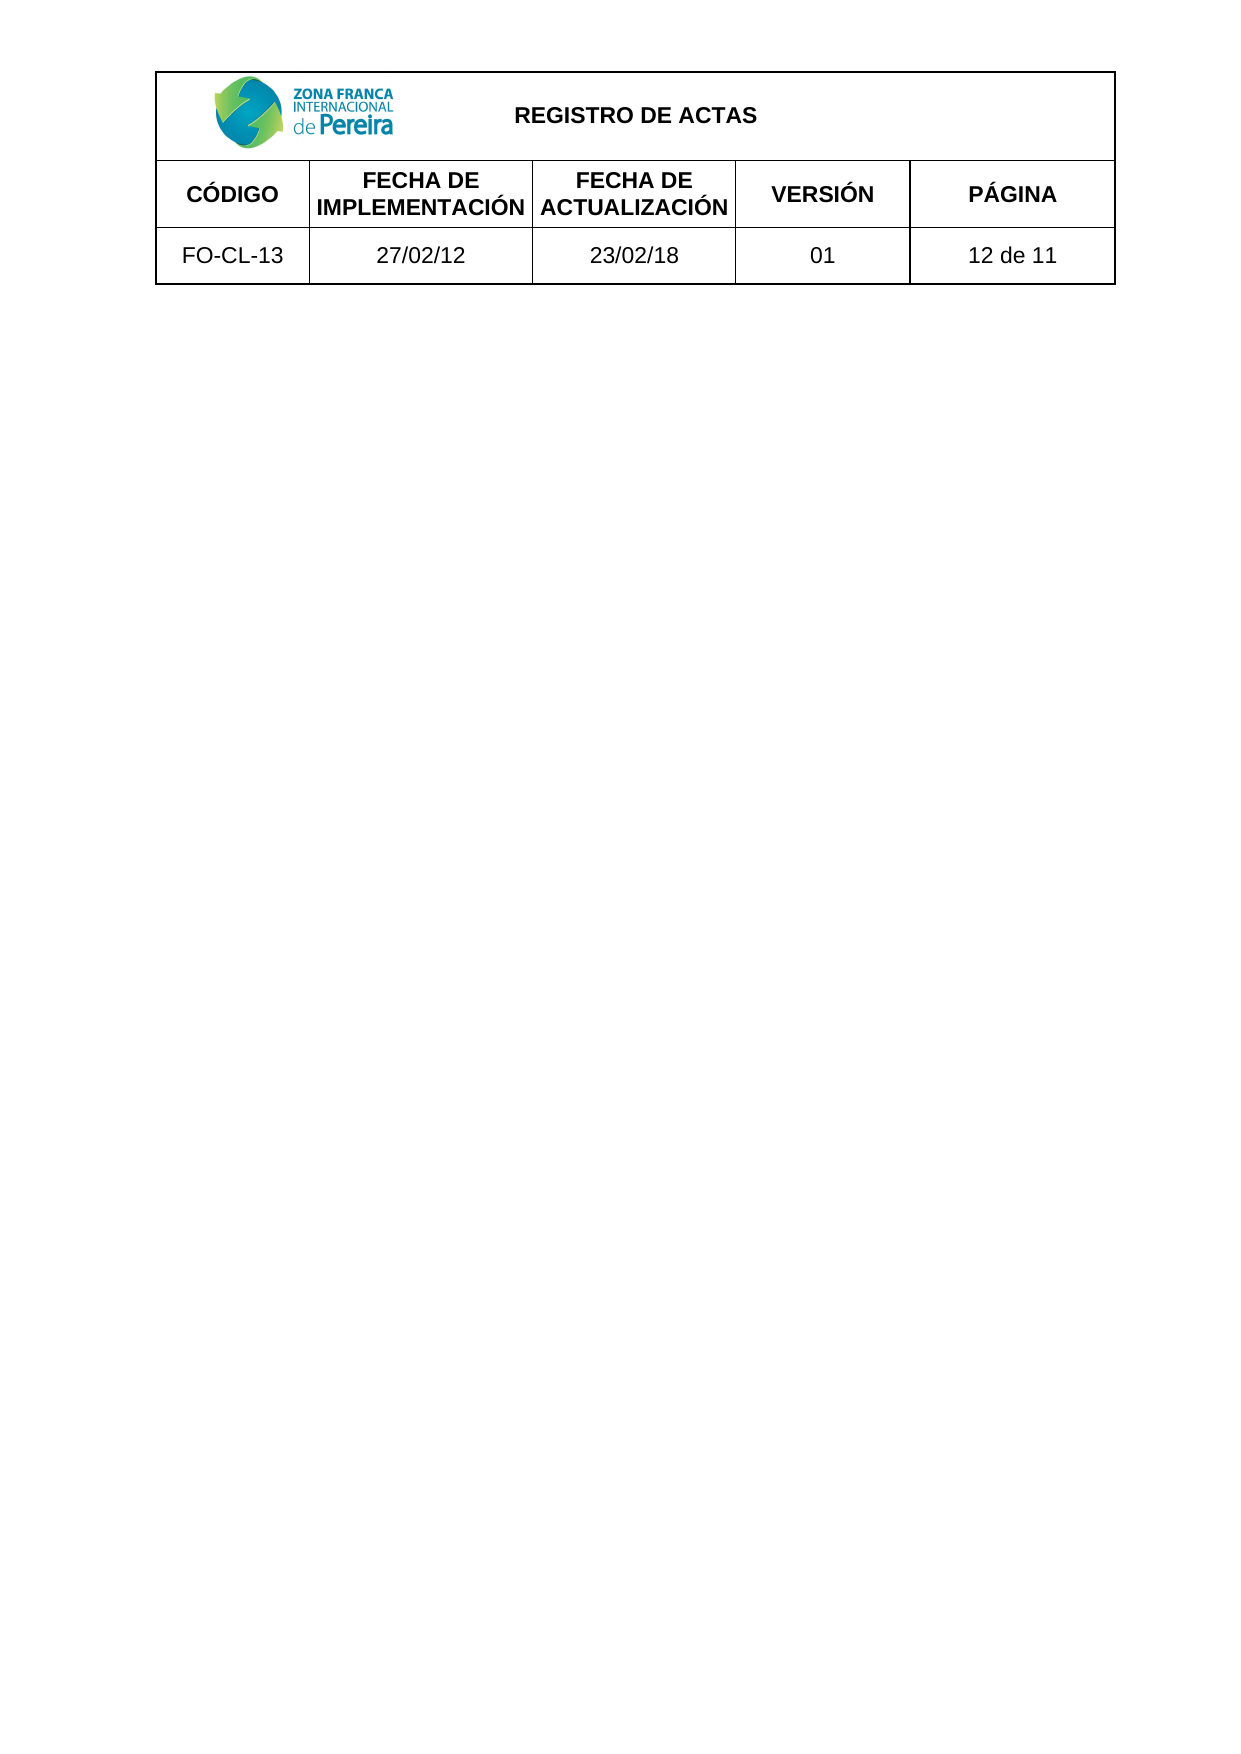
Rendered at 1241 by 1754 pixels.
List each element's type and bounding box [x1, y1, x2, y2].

picture [208, 73, 399, 152]
